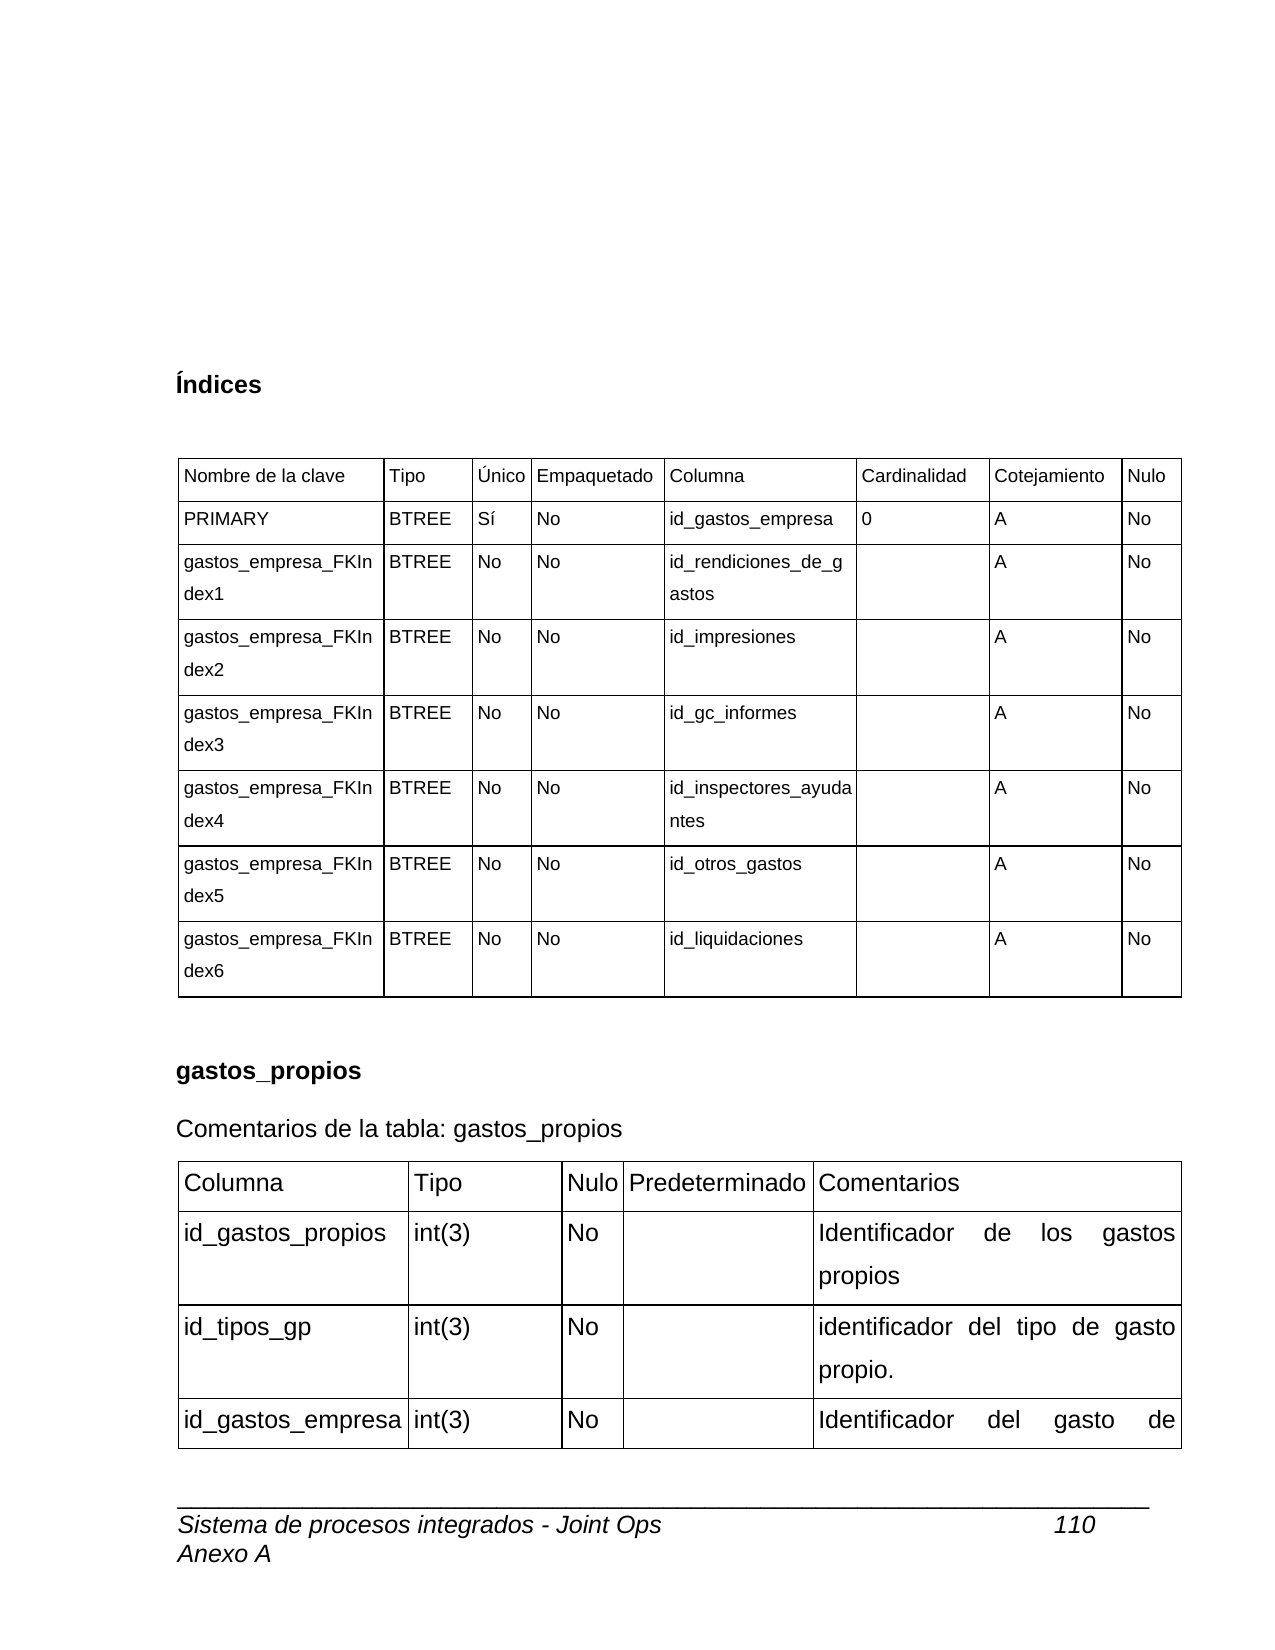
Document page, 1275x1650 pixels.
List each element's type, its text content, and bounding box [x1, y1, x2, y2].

table_header Nulo [563, 1162, 623, 1211]
table_cell No [473, 922, 531, 996]
table_header Predeterminado [624, 1162, 813, 1211]
table_cell No [473, 545, 531, 619]
table_cell BTREE [385, 771, 472, 845]
table_cell gastos_empresa_FKIndex3 [179, 696, 383, 770]
table_cell No [532, 847, 664, 921]
table_header Tipo [385, 459, 472, 501]
table_cell gastos_empresa_FKIndex1 [179, 545, 383, 619]
table_cell id_gc_informes [665, 696, 856, 770]
table_cell [624, 1399, 813, 1448]
table_header Comentarios [814, 1162, 1181, 1211]
table_cell id_gastos_empresa [179, 1399, 408, 1448]
table_cell BTREE [385, 620, 472, 694]
table_cell No [1123, 922, 1181, 996]
table_cell BTREE [385, 847, 472, 921]
table_cell id_rendiciones_de_gastos [665, 545, 856, 619]
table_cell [814, 1399, 1181, 1448]
table_cell id_otros_gastos [665, 847, 856, 921]
table_cell int(3) [409, 1306, 561, 1398]
table_cell BTREE [385, 922, 472, 996]
table_header Único [473, 459, 531, 501]
table_cell No [532, 696, 664, 770]
table_cell A [990, 922, 1121, 996]
table_cell id_liquidaciones [665, 922, 856, 996]
table_cell No [473, 620, 531, 694]
table_header Nulo [1123, 459, 1181, 501]
table_cell A [990, 847, 1121, 921]
table_cell [857, 545, 989, 619]
table_cell id_inspectores_ayudantes [665, 771, 856, 845]
text gastos_propios [176, 1056, 1157, 1085]
table_cell gastos_empresa_FKIndex6 [179, 922, 383, 996]
table_cell No [563, 1306, 623, 1398]
table_cell No [532, 502, 664, 544]
table_header Columna [665, 459, 856, 501]
table_cell [857, 771, 989, 845]
table_header Columna [179, 1162, 408, 1211]
table_cell [857, 696, 989, 770]
table_cell A [990, 696, 1121, 770]
table_cell Sí [473, 502, 531, 544]
table_cell No [563, 1399, 623, 1448]
table_cell BTREE [385, 696, 472, 770]
table_cell gastos_empresa_FKIndex5 [179, 847, 383, 921]
table_cell No [532, 771, 664, 845]
table_cell No [1123, 847, 1181, 921]
table_cell No [473, 771, 531, 845]
table_cell int(3) [409, 1399, 561, 1448]
table_cell No [473, 696, 531, 770]
table_cell No [532, 922, 664, 996]
table_cell [857, 922, 989, 996]
table_cell No [473, 847, 531, 921]
table_cell A [990, 771, 1121, 845]
table_cell No [563, 1212, 623, 1304]
table_cell No [532, 545, 664, 619]
table_cell [857, 847, 989, 921]
table_cell No [1123, 696, 1181, 770]
table_cell gastos_empresa_FKIndex2 [179, 620, 383, 694]
table_cell gastos_empresa_FKIndex4 [179, 771, 383, 845]
table_header Nombre de la clave [179, 459, 383, 501]
table_header Tipo [409, 1162, 561, 1211]
table_cell PRIMARY [179, 502, 383, 544]
table_cell A [990, 502, 1121, 544]
table_cell id_gastos_empresa [665, 502, 856, 544]
text Comentarios de la tabla: gastos_propios [176, 1114, 1157, 1143]
table_header Cardinalidad [857, 459, 989, 501]
table_cell No [1123, 502, 1181, 544]
table_cell BTREE [385, 502, 472, 544]
table_cell No [532, 620, 664, 694]
table_cell BTREE [385, 545, 472, 619]
table_header Empaquetado [532, 459, 664, 501]
table_cell Identificador de los gastos propios [814, 1212, 1181, 1304]
table_cell [624, 1212, 813, 1304]
table_cell [624, 1306, 813, 1398]
table_cell id_tipos_gp [179, 1306, 408, 1398]
table_cell 0 [857, 502, 989, 544]
text Índices [176, 371, 1157, 399]
table_cell No [1123, 771, 1181, 845]
table_cell int(3) [409, 1212, 561, 1304]
table_cell A [990, 545, 1121, 619]
table_cell A [990, 620, 1121, 694]
table_cell identificador del tipo de gasto propio. [814, 1306, 1181, 1398]
table_cell id_impresiones [665, 620, 856, 694]
table_cell id_gastos_propios [179, 1212, 408, 1304]
table_cell [857, 620, 989, 694]
table_cell No [1123, 620, 1181, 694]
table_header Cotejamiento [990, 459, 1121, 501]
table_cell No [1123, 545, 1181, 619]
